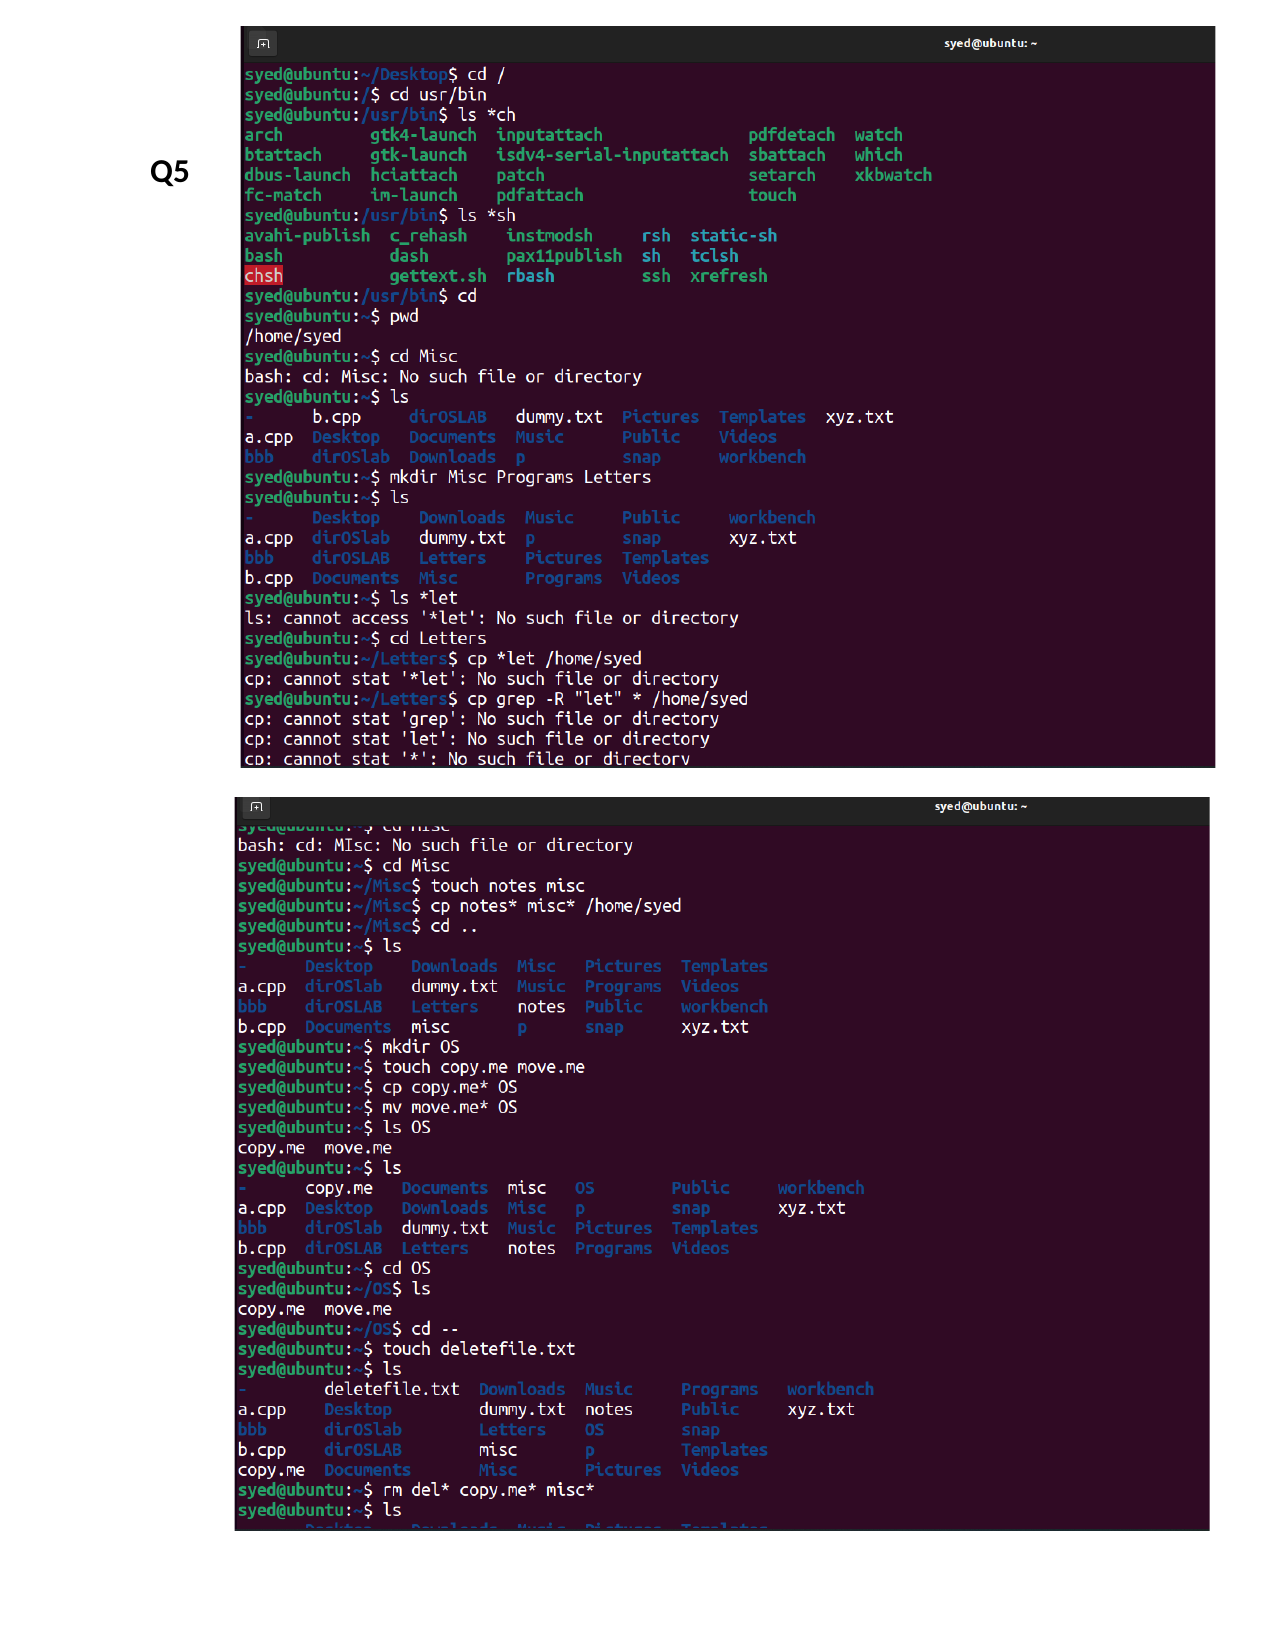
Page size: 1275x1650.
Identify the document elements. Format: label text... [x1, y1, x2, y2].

text Q5 [150, 150, 240, 191]
picture [234, 797, 1210, 1531]
picture [240, 26, 1216, 768]
